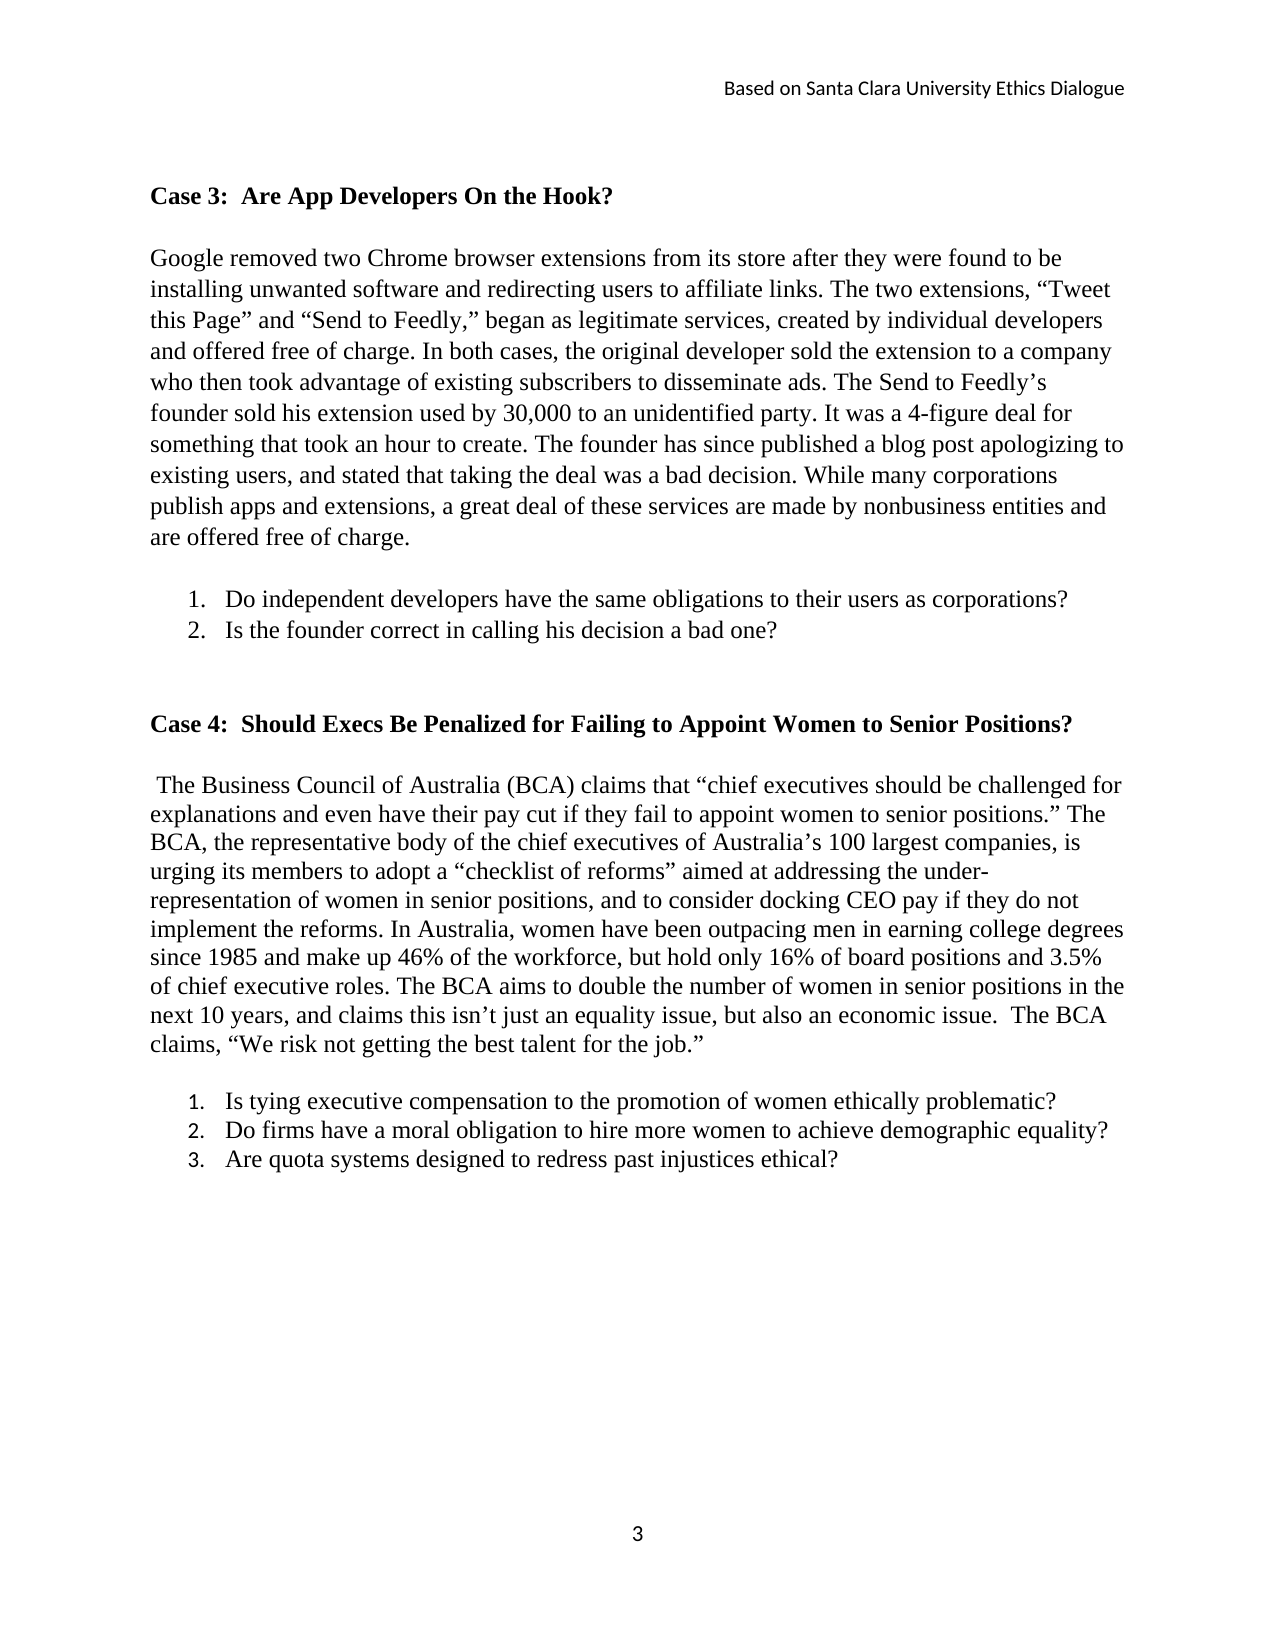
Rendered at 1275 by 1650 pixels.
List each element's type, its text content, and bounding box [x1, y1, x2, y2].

list Is the founder correct in calling his decision a bad one? [187, 616, 1125, 644]
list Do firms have a moral obligation to hire more women to achieve demographic equality? [187, 1115, 1125, 1144]
subtitle Case 3: Are App Developers On the Hook? [150, 181, 1125, 210]
subtitle Case 4: Should Execs Be Penalized for Failing to Appoint Women to Senior Positions? [150, 709, 1125, 737]
text Google removed two Chrome browser extensions from its store after they were found to be installing unwanted software and redirecting users to affiliate links. The two extensions, “Tweet this Page” and “Send to Feedly,” began as legitimate services, created by individual developers and offered free of charge. In both cases, the original developer sold the extension to a company who then took advantage of existing subscribers to disseminate ads. The Send to Feedly’s founder sold his extension used by 30,000 to an unidentified party. It was a 4-figure deal for something that took an hour to create. The founder has since published a blog post apologizing to existing users, and stated that taking the deal was a bad decision. While many corporations publish apps and extensions, a great deal of these services are made by nonbusiness entities and are offered free of charge. [150, 243, 1125, 551]
text The Business Council of Australia (BCA) claims that “chief executives should be challenged for explanations and even have their pay cut if they fail to appoint women to senior positions.” The BCA, the representative body of the chief executives of Australia’s 100 largest companies, is urging its members to adopt a “checklist of reforms” aimed at addressing the under-representation of women in senior positions, and to consider docking CEO pay if they do not implement the reforms. In Australia, women have been outpacing men in earning college degrees since 1985 and make up 46% of the workforce, but hold only 16% of board positions and 3.5% of chief executive roles. The BCA aims to double the number of women in senior positions in the next 10 years, and claims this isn’t just an equality issue, but also an economic issue. The BCA claims, “We risk not getting the best talent for the job.” [150, 770, 1125, 1057]
list Are quota systems designed to redress past injustices ethical? [187, 1144, 1125, 1173]
list Is tying executive compensation to the promotion of women ethically problematic? [187, 1086, 1125, 1115]
list Do independent developers have the same obligations to their users as corporations? [187, 584, 1125, 613]
